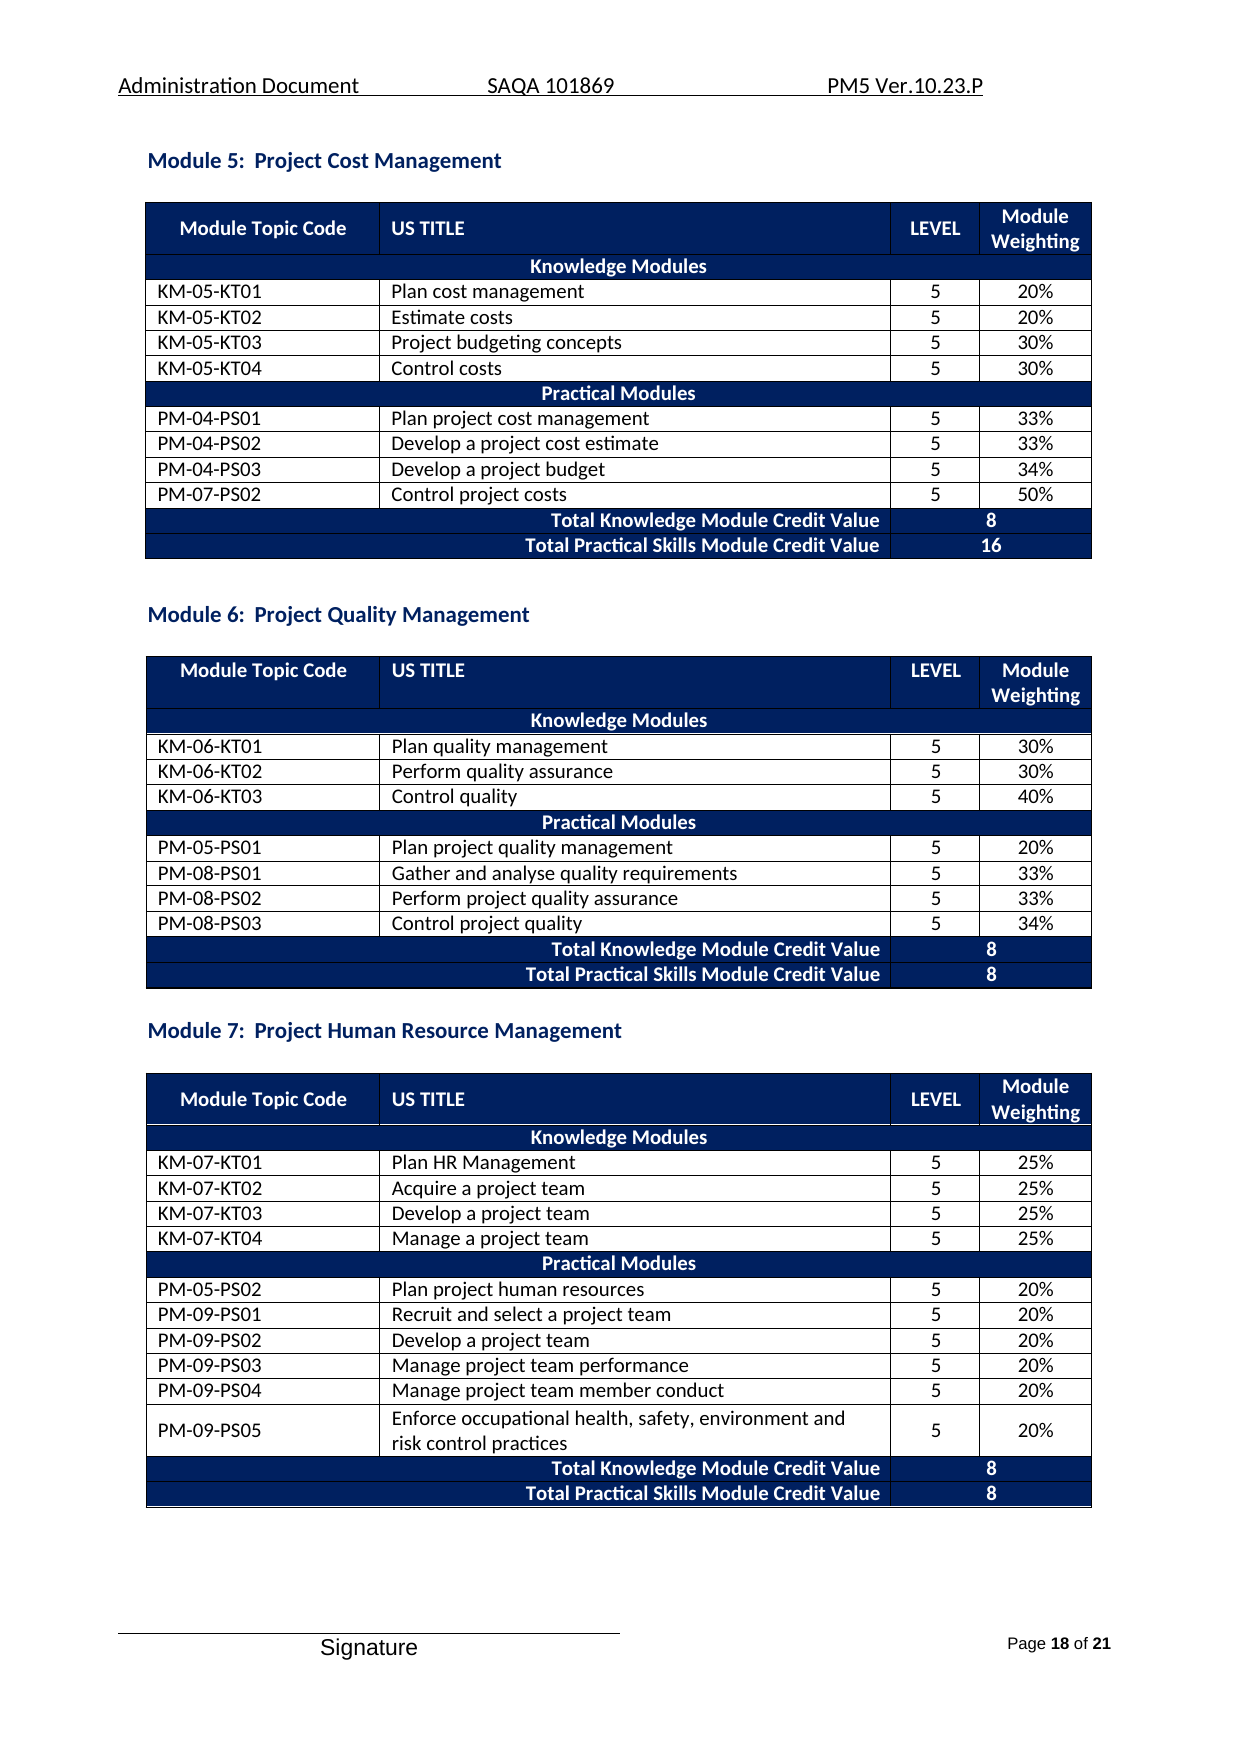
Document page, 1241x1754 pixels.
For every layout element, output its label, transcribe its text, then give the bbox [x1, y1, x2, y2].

table_header LEVEL [891, 1074, 979, 1124]
table_cell KM-05-KT01 [146, 280, 379, 304]
table_cell Project budgeting concepts [380, 331, 890, 355]
table_cell 50% [980, 483, 1091, 507]
table_cell 33% [980, 862, 1091, 885]
table_cell 33% [980, 407, 1091, 431]
table_cell Total Practical Skills Module Credit Value [147, 963, 890, 987]
table_cell Estimate costs [380, 306, 890, 330]
table_header US TITLE [380, 657, 890, 708]
table_cell 5 [891, 1176, 979, 1201]
table_cell 5 [891, 912, 979, 936]
table_cell Practical Modules [147, 1252, 1091, 1277]
table_cell KM-07-KT02 [147, 1176, 379, 1201]
table_cell 20% [980, 1354, 1091, 1378]
table_cell 5 [891, 1278, 979, 1302]
table_cell 8 [891, 509, 1091, 533]
table_cell Develop a project team [380, 1202, 890, 1226]
table_cell PM-05-PS02 [147, 1278, 379, 1302]
table_cell Develop a project team [380, 1329, 890, 1353]
table_cell 5 [891, 331, 979, 355]
table_cell 25% [980, 1227, 1091, 1251]
table_cell Control quality [380, 785, 890, 810]
table_cell 5 [891, 1354, 979, 1378]
table_cell Gather and analyse quality requirements [380, 862, 890, 885]
table_cell 40% [980, 785, 1091, 810]
table_cell PM-09-PS03 [147, 1354, 379, 1378]
table_cell PM-05-PS01 [147, 836, 379, 861]
table_cell PM-04-PS01 [146, 407, 379, 431]
table_cell KM-06-KT03 [147, 785, 379, 810]
table_cell 20% [980, 836, 1091, 861]
table_cell KM-06-KT02 [147, 760, 379, 784]
table_cell 20% [980, 1405, 1091, 1456]
table_cell Acquire a project team [380, 1176, 890, 1201]
table_cell 30% [980, 760, 1091, 784]
table_cell 5 [891, 280, 979, 304]
text Module 6: Project Quality Management [147, 600, 1122, 628]
table_cell Plan quality management [380, 735, 890, 759]
table_cell Total Knowledge Module Credit Value [147, 937, 890, 962]
table_cell Manage project team member conduct [380, 1379, 890, 1404]
table_cell 30% [980, 735, 1091, 759]
table_cell PM-08-PS01 [147, 862, 379, 885]
table_cell 25% [980, 1151, 1091, 1175]
table_cell 8 [891, 1457, 1091, 1481]
table_header Module Weighting [980, 1074, 1091, 1124]
table_cell Practical Modules [146, 382, 1091, 406]
table_cell PM-09-PS05 [147, 1405, 379, 1456]
table_cell 5 [891, 1202, 979, 1226]
table_cell 5 [891, 1303, 979, 1327]
table_cell 34% [980, 912, 1091, 936]
table_cell 5 [891, 1329, 979, 1353]
table_cell 5 [891, 1151, 979, 1175]
table_cell 30% [980, 331, 1091, 355]
table_cell Total Knowledge Module Credit Value [146, 509, 890, 533]
text Module 5: Project Cost Management [147, 146, 1122, 174]
table_cell 16 [891, 534, 1091, 558]
table_cell Develop a project cost estimate [380, 432, 890, 457]
table_cell Plan project human resources [380, 1278, 890, 1302]
table_cell Manage project team performance [380, 1354, 890, 1378]
table_cell 5 [891, 785, 979, 810]
table_cell 5 [891, 483, 979, 507]
table_cell Control costs [380, 356, 890, 381]
table_cell 5 [891, 458, 979, 482]
table_cell 5 [891, 1227, 979, 1251]
table_cell Plan cost management [380, 280, 890, 304]
table_cell Plan project quality management [380, 836, 890, 861]
table_cell 5 [891, 1405, 979, 1456]
table_header Module Weighting [980, 657, 1091, 708]
table_cell Knowledge Modules [146, 255, 1091, 279]
table_cell 8 [891, 937, 1091, 962]
text Module 7: Project Human Resource Management [147, 1017, 1122, 1045]
table_cell KM-07-KT01 [147, 1151, 379, 1175]
table_cell Plan project cost management [380, 407, 890, 431]
table_cell 8 [891, 1482, 1091, 1506]
table_cell PM-08-PS03 [147, 912, 379, 936]
table_header Module Topic Code [147, 657, 379, 708]
table_cell 34% [980, 458, 1091, 482]
table_cell Perform project quality assurance [380, 886, 890, 911]
table_header Module Weighting [980, 203, 1091, 254]
table_cell 25% [980, 1176, 1091, 1201]
table_cell KM-05-KT02 [146, 306, 379, 330]
table_cell 30% [980, 356, 1091, 381]
table_cell 5 [891, 1379, 979, 1404]
table_cell 5 [891, 735, 979, 759]
table_cell PM-09-PS04 [147, 1379, 379, 1404]
table_cell KM-07-KT03 [147, 1202, 379, 1226]
table_header Module Topic Code [146, 203, 379, 254]
table_cell 33% [980, 432, 1091, 457]
table_cell Control project costs [380, 483, 890, 507]
table_cell Control project quality [380, 912, 890, 936]
table_cell 5 [891, 306, 979, 330]
table_cell 5 [891, 836, 979, 861]
table_cell Knowledge Modules [147, 709, 1091, 733]
table_cell 5 [891, 432, 979, 457]
table_cell Total Practical Skills Module Credit Value [146, 534, 890, 558]
table_cell 20% [980, 1303, 1091, 1327]
table_cell Total Knowledge Module Credit Value [147, 1457, 890, 1481]
table_cell 5 [891, 356, 979, 381]
table_cell 20% [980, 280, 1091, 304]
table_cell PM-04-PS02 [146, 432, 379, 457]
table_cell Total Practical Skills Module Credit Value [147, 1482, 890, 1506]
table_cell KM-07-KT04 [147, 1227, 379, 1251]
table_cell Perform quality assurance [380, 760, 890, 784]
table_cell Plan HR Management [380, 1151, 890, 1175]
table_cell Practical Modules [147, 811, 1091, 835]
table_header US TITLE [380, 1074, 890, 1124]
table_header Module Topic Code [147, 1074, 379, 1124]
table_cell KM-06-KT01 [147, 735, 379, 759]
table_cell PM-09-PS01 [147, 1303, 379, 1327]
table_cell PM-04-PS03 [146, 458, 379, 482]
table_cell PM-09-PS02 [147, 1329, 379, 1353]
table_cell 25% [980, 1202, 1091, 1226]
table_cell KM-05-KT03 [146, 331, 379, 355]
table_cell 20% [980, 1329, 1091, 1353]
table_cell Recruit and select a project team [380, 1303, 890, 1327]
table_cell 8 [891, 963, 1091, 987]
table_cell 5 [891, 407, 979, 431]
table_cell Enforce occupational health, safety, environment and risk control practices [380, 1405, 890, 1456]
table_cell 20% [980, 1379, 1091, 1404]
table_cell Manage a project team [380, 1227, 890, 1251]
table_cell 5 [891, 760, 979, 784]
table_cell KM-05-KT04 [146, 356, 379, 381]
table_header LEVEL [891, 657, 979, 708]
table_cell PM-07-PS02 [146, 483, 379, 507]
table_header LEVEL [891, 203, 979, 254]
table_cell 5 [891, 886, 979, 911]
table_cell 20% [980, 306, 1091, 330]
table_cell PM-08-PS02 [147, 886, 379, 911]
table_cell 20% [980, 1278, 1091, 1302]
table_header US TITLE [380, 203, 890, 254]
table_cell Knowledge Modules [147, 1126, 1091, 1150]
table_cell 33% [980, 886, 1091, 911]
table_cell 5 [891, 862, 979, 885]
table_cell Develop a project budget [380, 458, 890, 482]
